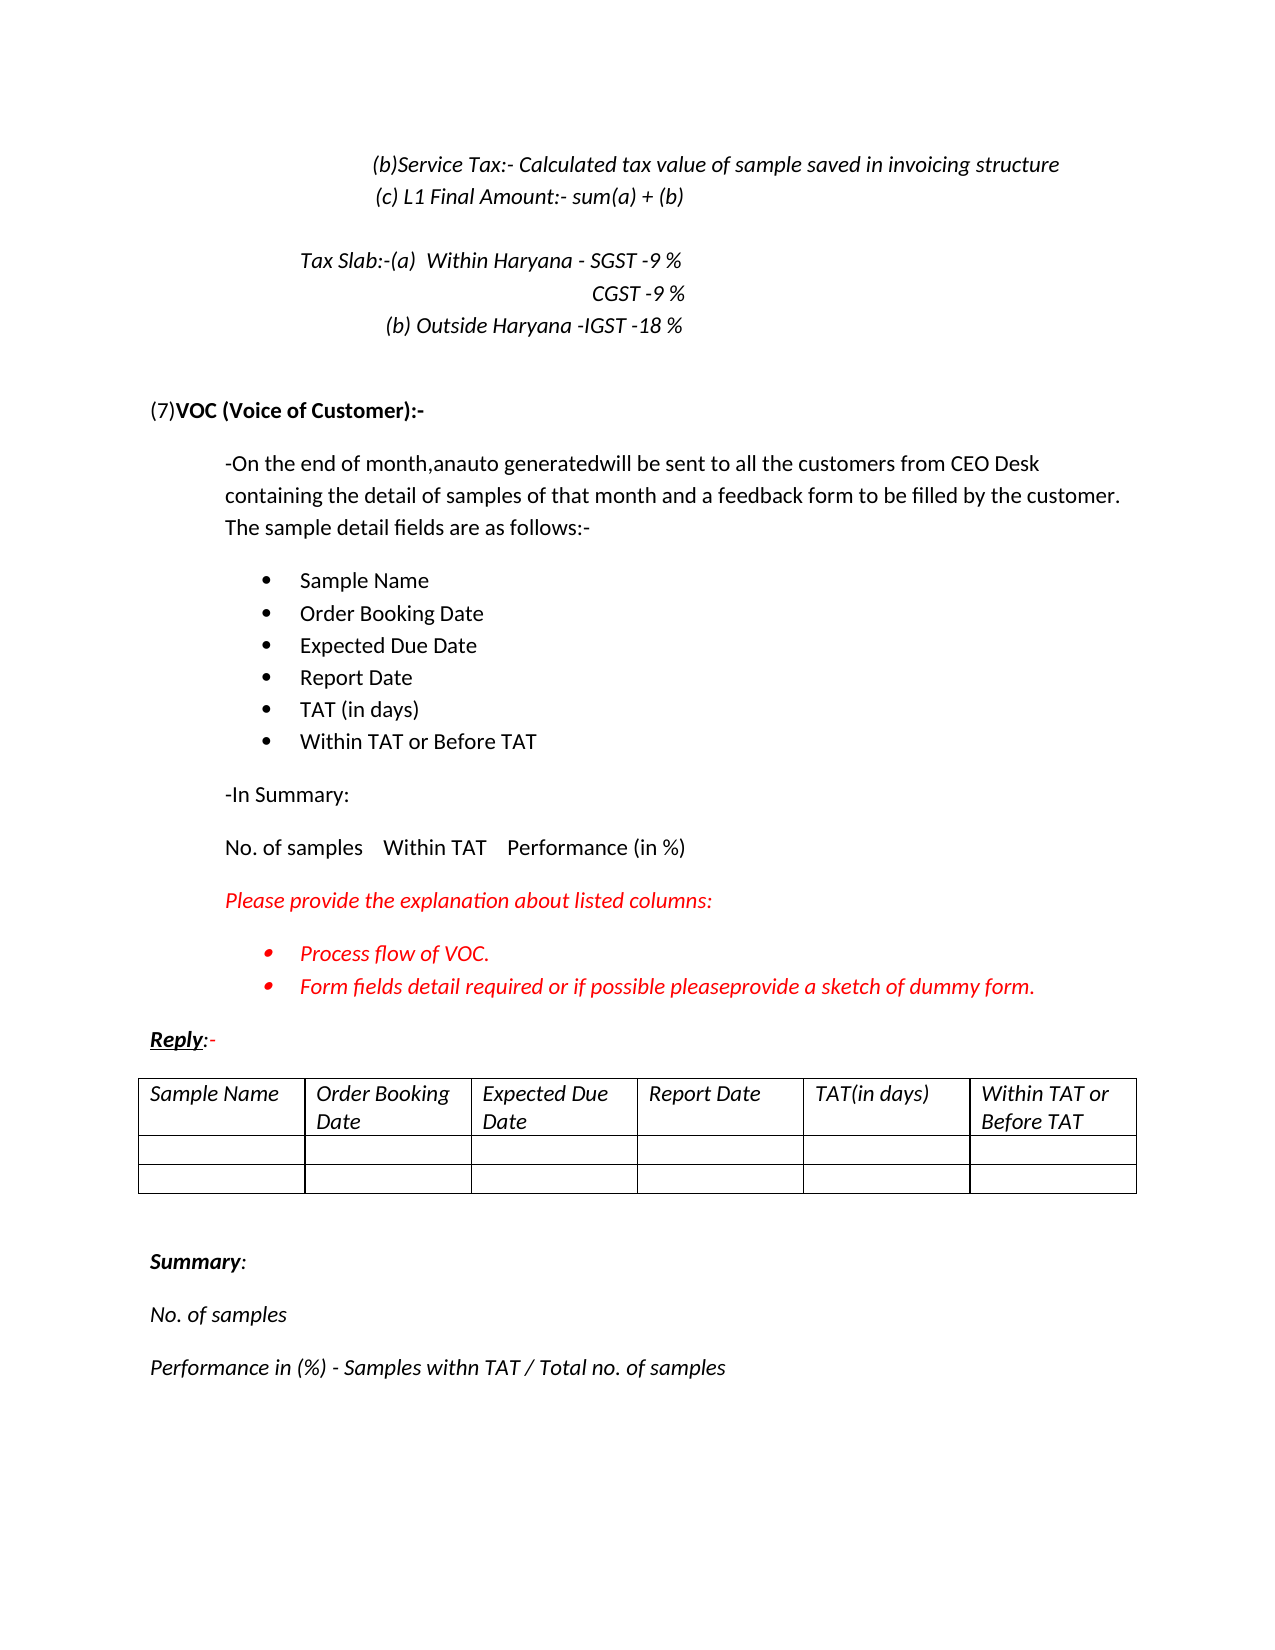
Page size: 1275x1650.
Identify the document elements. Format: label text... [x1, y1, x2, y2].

text (7)VOC (Voice of Customer):- [150, 396, 1125, 424]
text Reply:- [150, 1025, 1125, 1053]
table_header TAT(in days) [804, 1079, 969, 1135]
table_cell [971, 1165, 1136, 1193]
text No. of samples [150, 1300, 1125, 1328]
list Process flow of VOC. [262, 939, 1125, 968]
table_header Expected Due Date [472, 1079, 637, 1135]
list (b)Service Tax:- Calculated tax value of sample saved in invoicing structure [300, 150, 1125, 178]
list Report Date [262, 663, 1125, 691]
list (b) Outside Haryana -IGST -18 % [300, 311, 1125, 339]
table_header Report Date [638, 1079, 803, 1135]
table_cell [306, 1136, 471, 1164]
list TAT (in days) [262, 695, 1125, 723]
table_cell [804, 1136, 969, 1164]
table_cell [472, 1165, 637, 1193]
text -In Summary: [225, 781, 1125, 808]
list Tax Slab:-(a) Within Haryana - SGST -9 % [300, 247, 1125, 274]
table_cell [139, 1136, 304, 1164]
text No. of samples Within TAT Performance (in %) [225, 833, 1125, 862]
table_cell [804, 1165, 969, 1193]
list Form fields detail required or if possible pleaseprovide a sketch of dummy form. [262, 972, 1125, 1000]
list Sample Name [262, 567, 1125, 594]
list (c) L1 Final Amount:- sum(a) + (b) [300, 182, 1125, 210]
text -On the end of month,anauto generatedwill be sent to all the customers from CEO Desk containing the detail of samples of that month and a feedback form to be filled by the customer. The sample detail fields are as follows:- [225, 449, 1125, 542]
table_header Order Booking Date [306, 1079, 471, 1135]
list Order Booking Date [262, 599, 1125, 627]
table_header Within TAT or Before TAT [971, 1079, 1136, 1135]
table_cell [971, 1136, 1136, 1164]
table_cell [306, 1165, 471, 1193]
text Please provide the explanation about listed columns: [225, 887, 1125, 914]
table_cell [139, 1165, 304, 1193]
list CGST -9 % [300, 279, 1125, 307]
table_cell [638, 1165, 803, 1193]
text Performance in (%) - Samples withn TAT / Total no. of samples [150, 1353, 1125, 1381]
text Summary: [150, 1247, 1125, 1275]
table_cell [638, 1136, 803, 1164]
list Expected Due Date [262, 631, 1125, 659]
table_header Sample Name [139, 1079, 304, 1135]
list Within TAT or Before TAT [262, 727, 1125, 756]
table_cell [472, 1136, 637, 1164]
